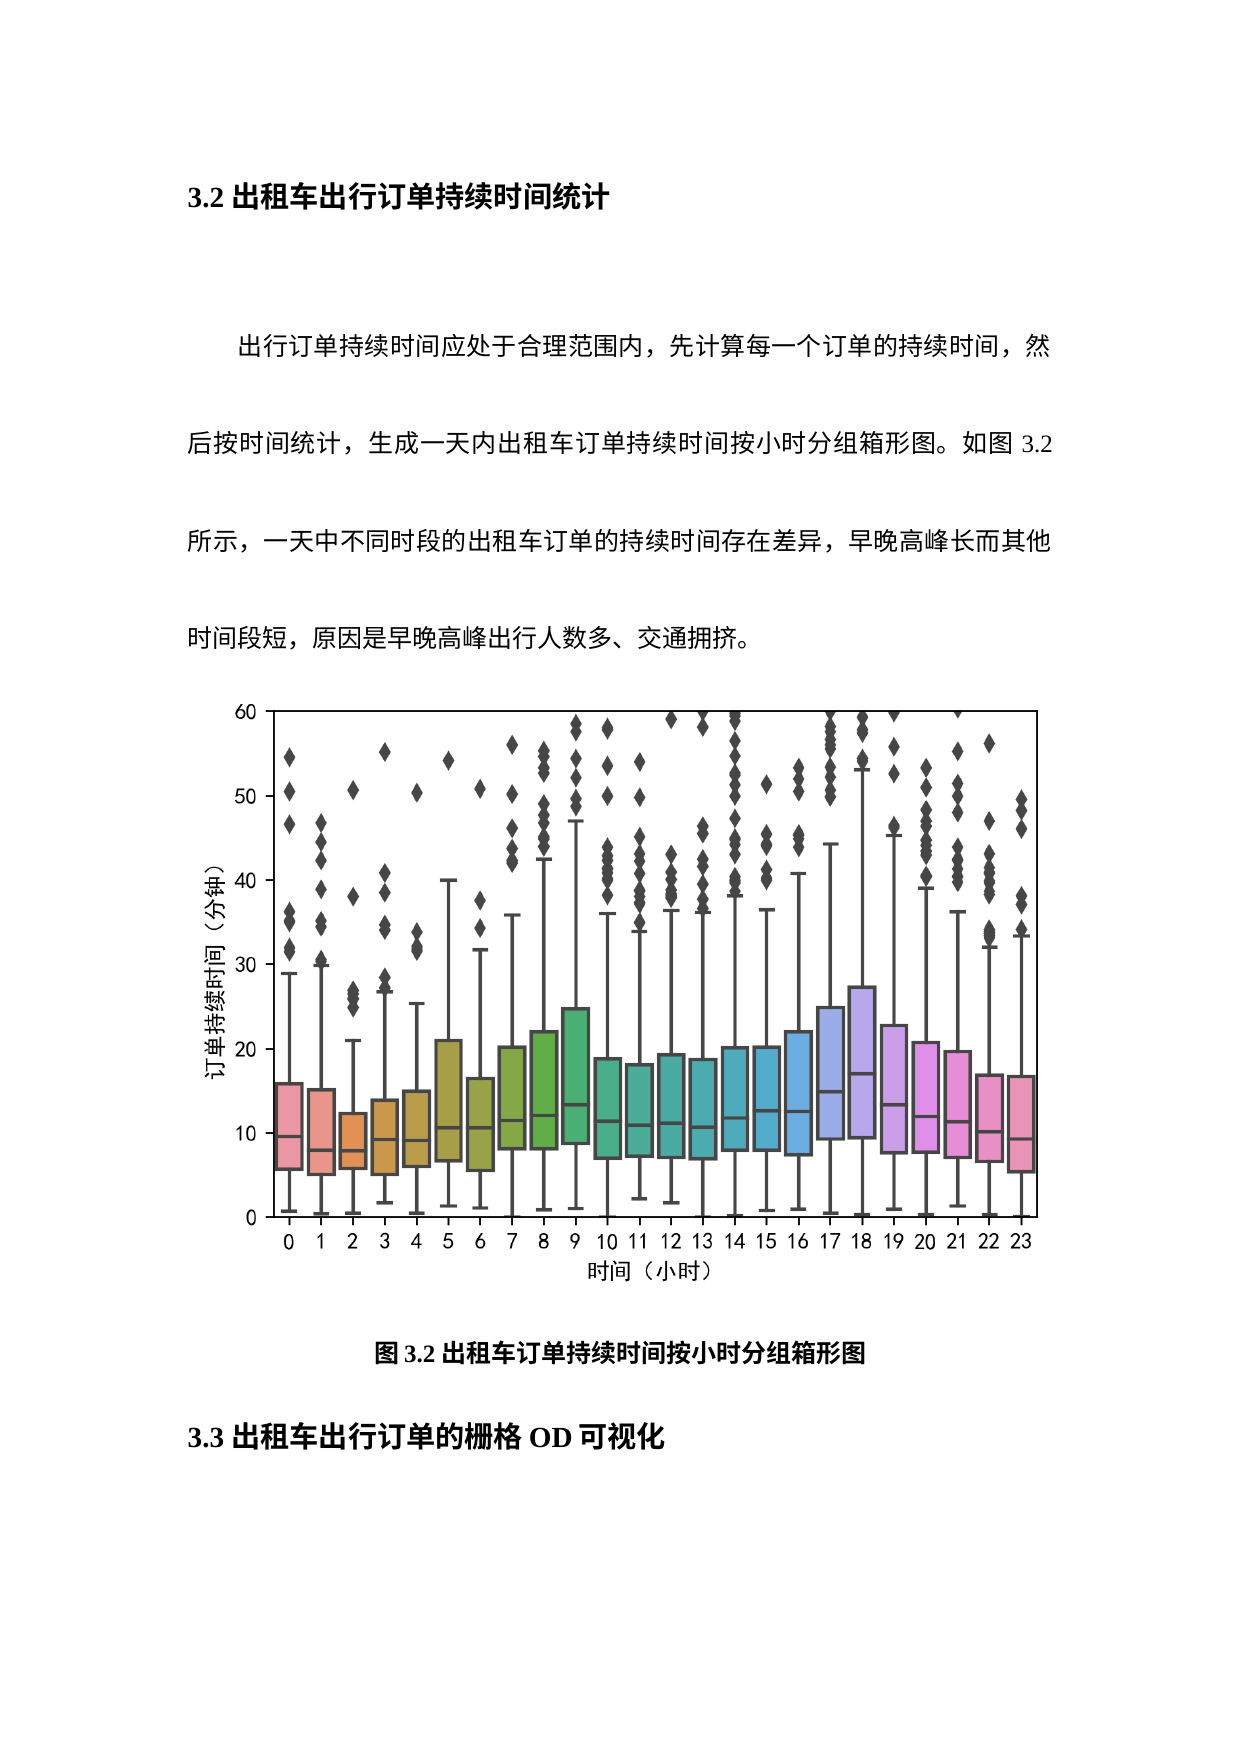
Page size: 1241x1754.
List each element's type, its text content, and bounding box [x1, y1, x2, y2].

text 图3.2 出租车订单持续时间按小时分组箱形图 [187, 1319, 1053, 1384]
text 3.3 出租车出行订单的栅格OD可视化 [187, 1402, 1053, 1467]
picture [187, 687, 1053, 1298]
text 3.2 出租车出行订单持续时间统计 [187, 162, 1053, 227]
text 出行订单持续时间应处于合理范围内，先计算每一个订单的持续时间，然后按时间统计，生成一天内出租车订单持续时间按小时分组箱形图。如图3.2所示，一天中不同时段的出租车订单的持续时间存在差异，早晚高峰长而其他时间段短，原因是早晚高峰出行人数多、交通拥挤。 [187, 312, 1053, 669]
